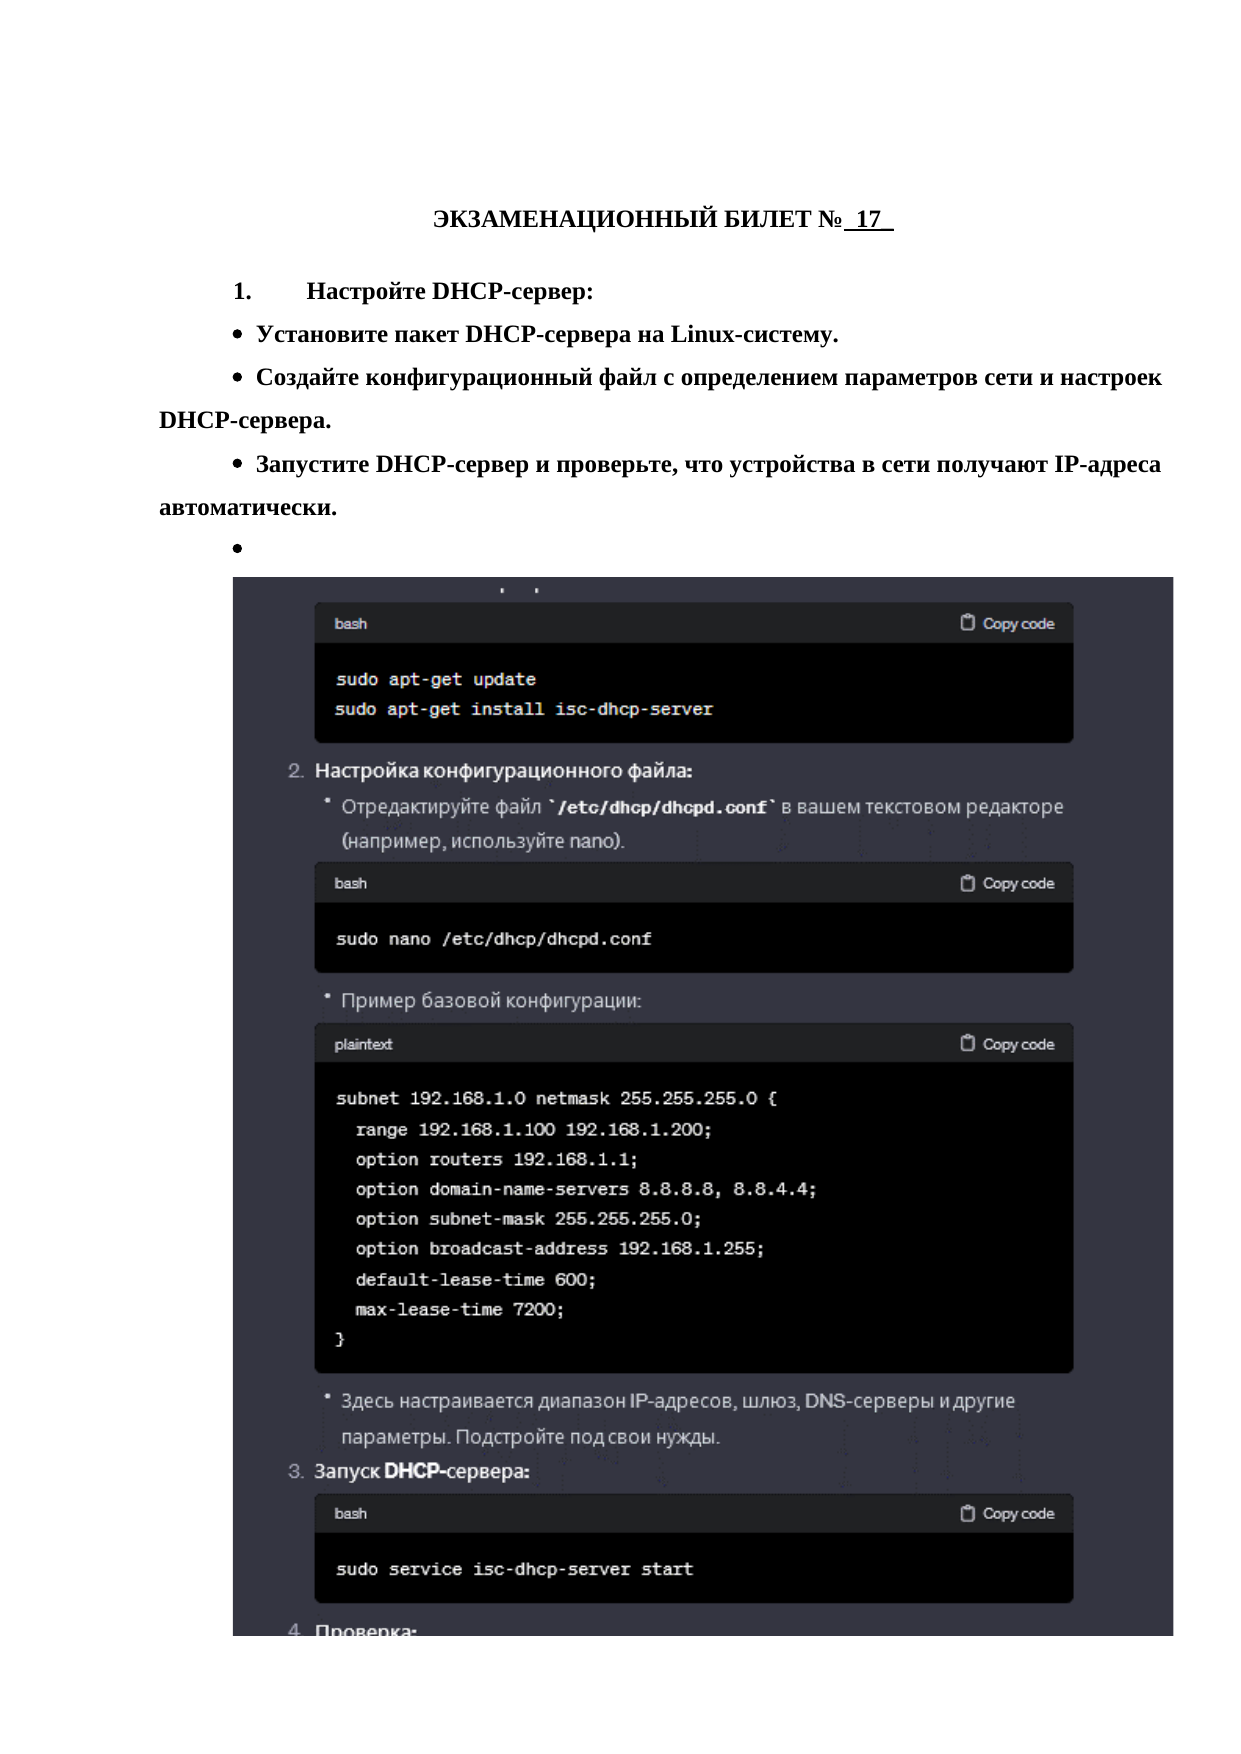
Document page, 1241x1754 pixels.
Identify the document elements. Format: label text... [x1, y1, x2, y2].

picture [232, 577, 1174, 1636]
table_header ЭКЗАМЕНАЦИОННЫЙ БИЛЕТ № 17_ Настройте DHCP-сервер: Установите пакет DHCP-сервера на Linux-систему. Создайте конфигурационный файл с определением параметров сети и настроек DHCP-сервера. Запустите DHCP-сервер и проверьте, что устройства в сети получают IP-адреса автоматически. [148, 118, 1178, 1636]
